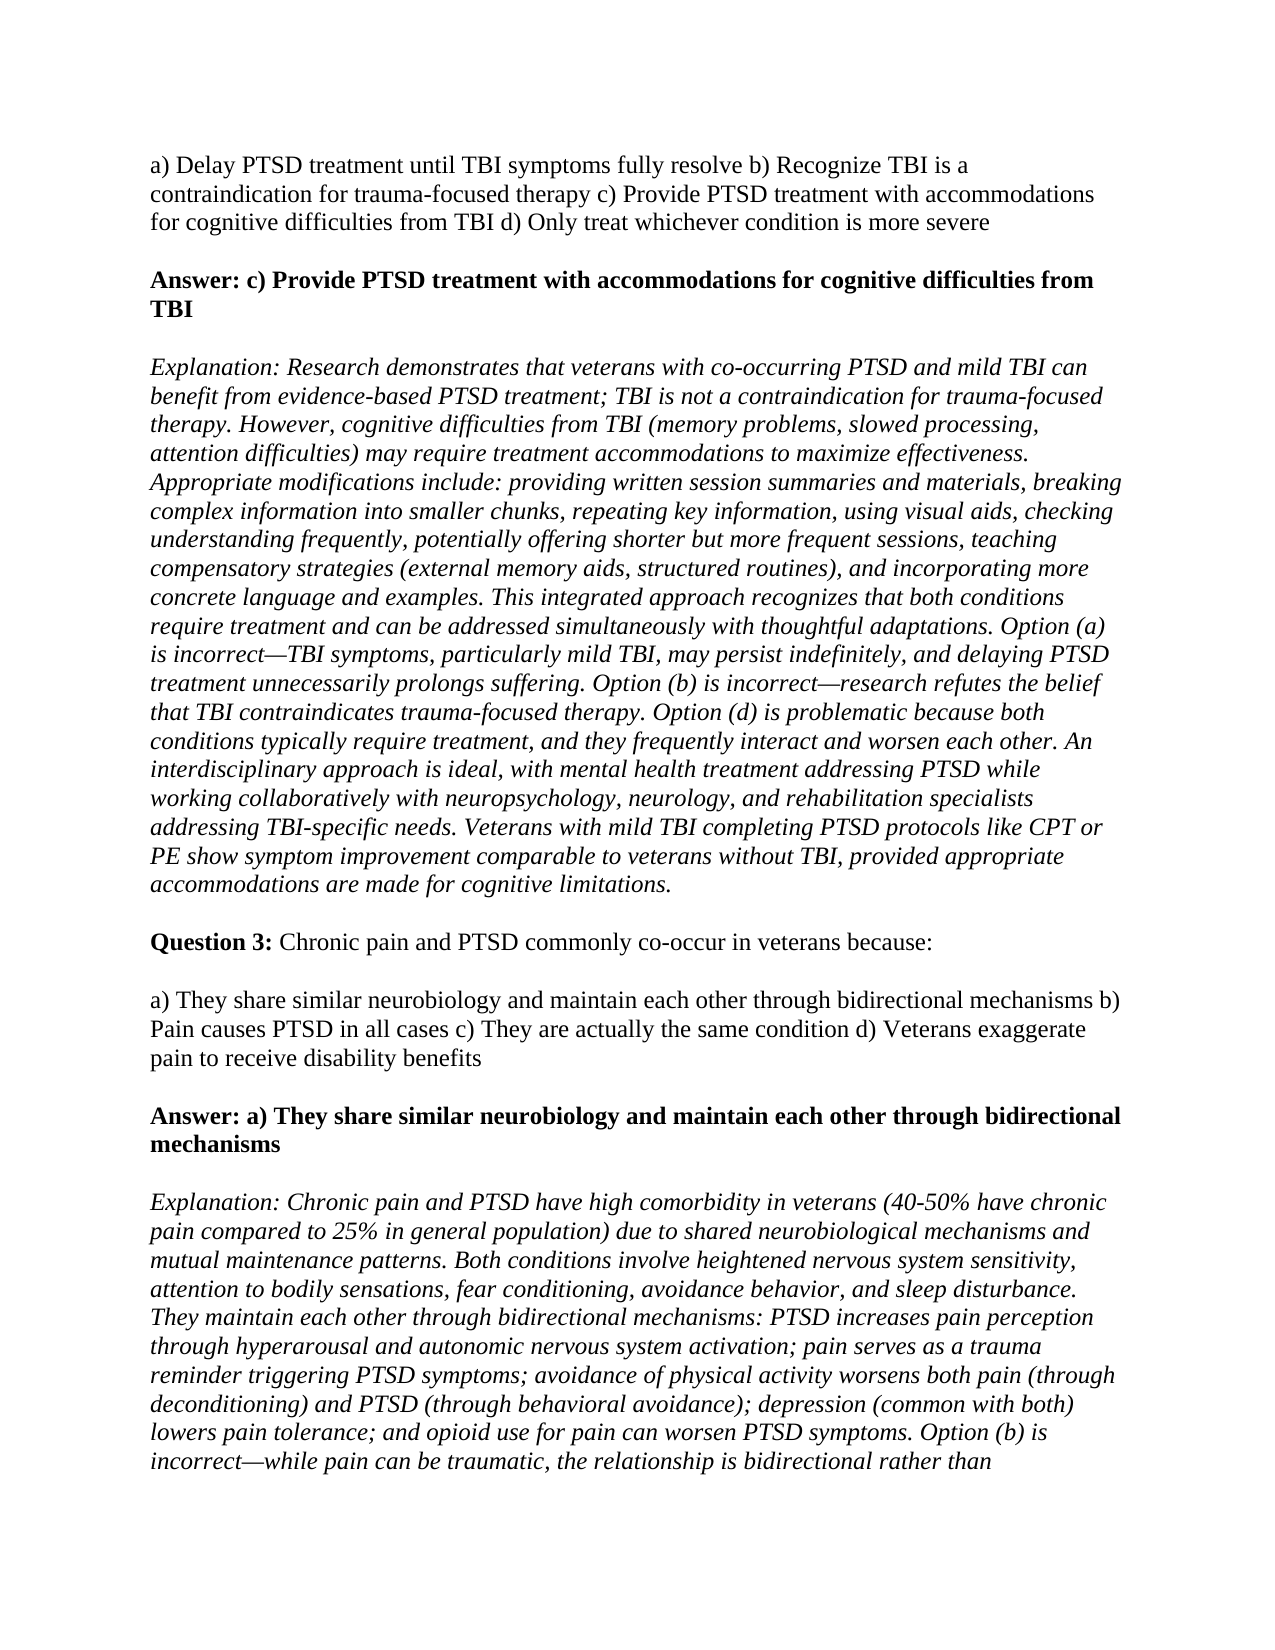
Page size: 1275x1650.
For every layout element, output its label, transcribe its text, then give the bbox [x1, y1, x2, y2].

text Answer: c) Provide PTSD treatment with accommodations for cognitive difficulties from TBI [150, 265, 1125, 323]
text a) They share similar neurobiology and maintain each other through bidirectional mechanisms b) Pain causes PTSD in all cases c) They are actually the same condition d) Veterans exaggerate pain to receive disability benefits [150, 985, 1125, 1072]
text Question 3: Chronic pain and PTSD commonly co-occur in veterans because: [150, 927, 1125, 956]
text Answer: a) They share similar neurobiology and maintain each other through bidirectional mechanisms [150, 1101, 1125, 1158]
text Explanation: Research demonstrates that veterans with co-occurring PTSD and mild TBI can benefit from evidence-based PTSD treatment; TBI is not a contraindication for trauma-focused therapy. However, cognitive difficulties from TBI (memory problems, slowed processing, attention difficulties) may require treatment accommodations to maximize effectiveness. Appropriate modifications include: providing written session summaries and materials, breaking complex information into smaller chunks, repeating key information, using visual aids, checking understanding frequently, potentially offering shorter but more frequent sessions, teaching compensatory strategies (external memory aids, structured routines), and incorporating more concrete language and examples. This integrated approach recognizes that both conditions require treatment and can be addressed simultaneously with thoughtful adaptations. Option (a) is incorrect—TBI symptoms, particularly mild TBI, may persist indefinitely, and delaying PTSD treatment unnecessarily prolongs suffering. Option (b) is incorrect—research refutes the belief that TBI contraindicates trauma-focused therapy. Option (d) is problematic because both conditions typically require treatment, and they frequently interact and worsen each other. An interdisciplinary approach is ideal, with mental health treatment addressing PTSD while working collaboratively with neuropsychology, neurology, and rehabilitation specialists addressing TBI-specific needs. Veterans with mild TBI completing PTSD protocols like CPT or PE show symptom improvement comparable to veterans without TBI, provided appropriate accommodations are made for cognitive limitations. [150, 352, 1125, 898]
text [150, 1187, 1125, 1475]
text a) Delay PTSD treatment until TBI symptoms fully resolve b) Recognize TBI is a contraindication for trauma-focused therapy c) Provide PTSD treatment with accommodations for cognitive difficulties from TBI d) Only treat whichever condition is more severe [150, 150, 1125, 236]
